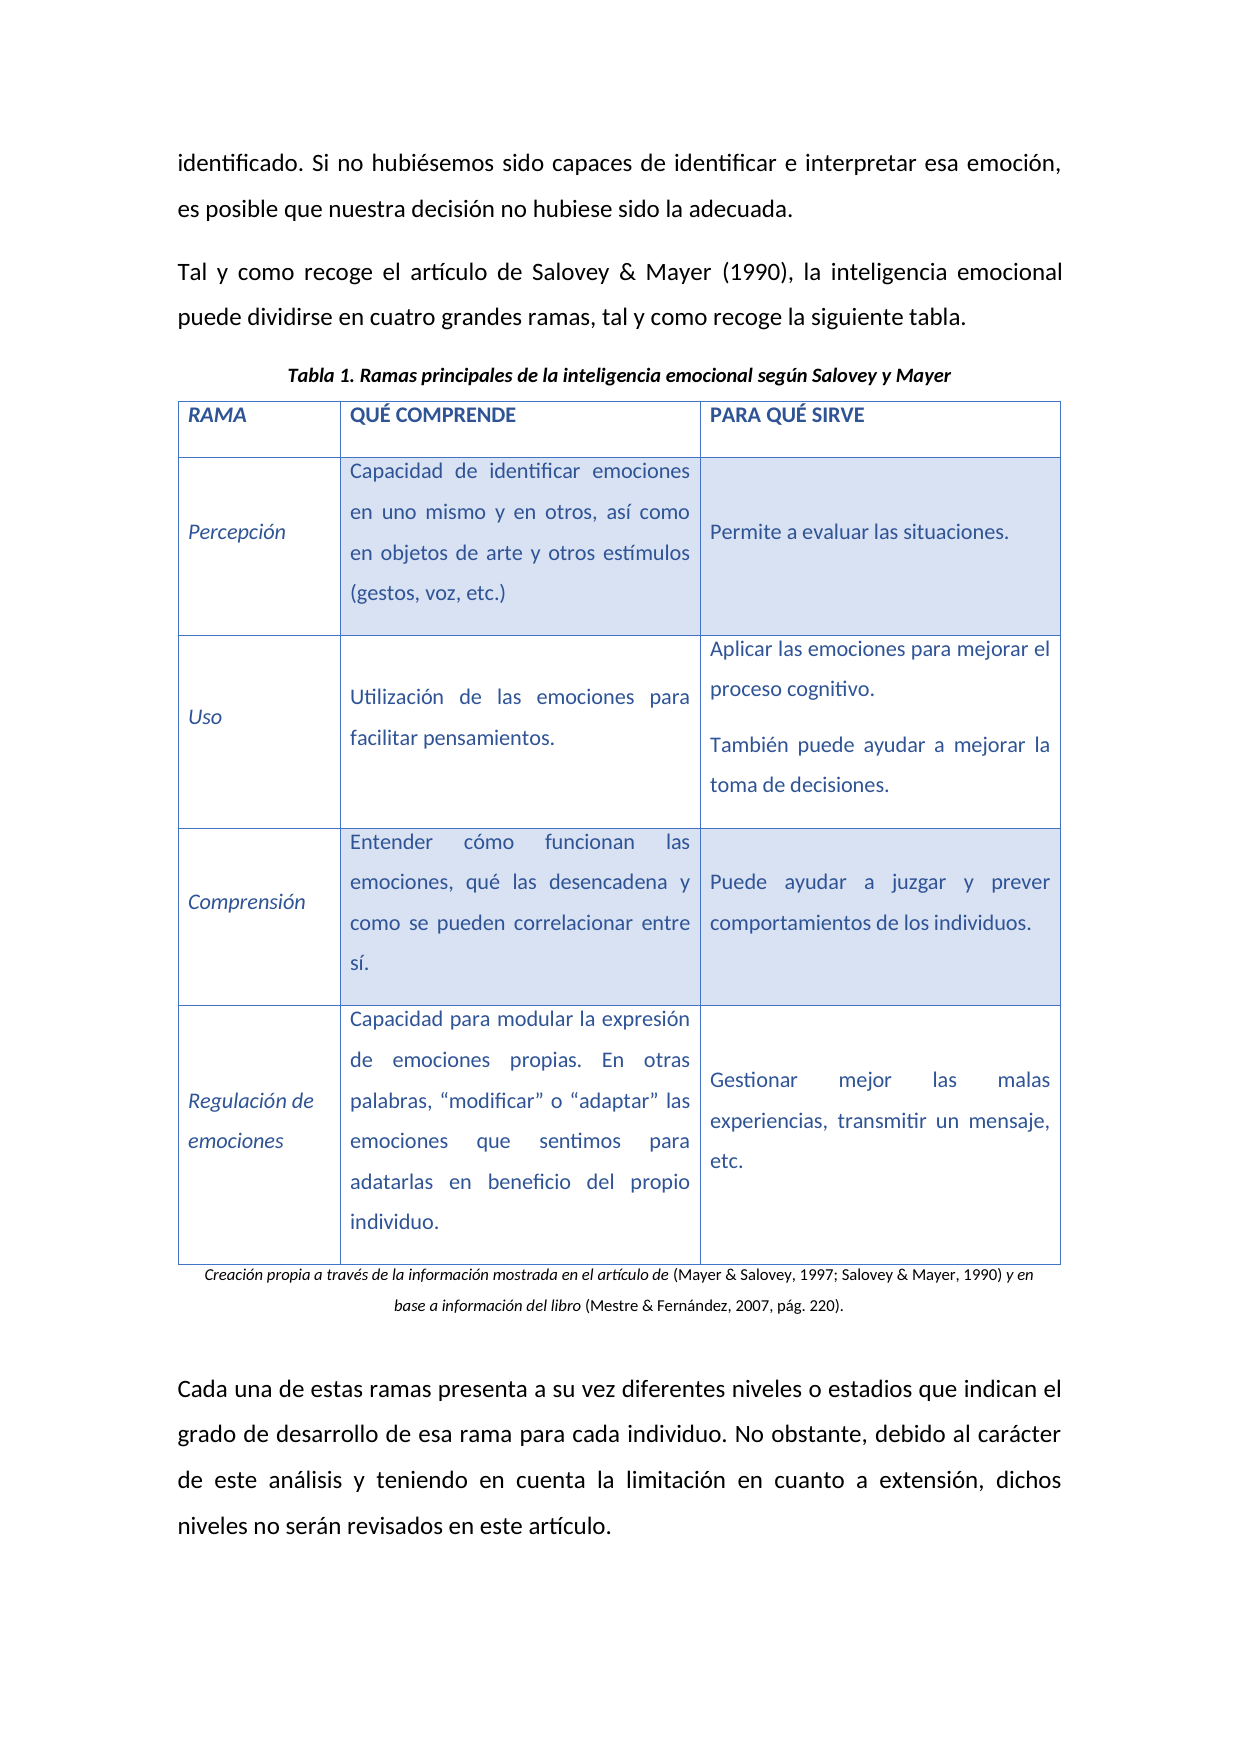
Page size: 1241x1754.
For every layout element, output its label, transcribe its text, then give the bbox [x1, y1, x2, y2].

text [177, 148, 1063, 224]
text Cada una de estas ramas presenta a su vez diferentes niveles o estadios que indican el grado de desarrollo de esa rama para cada individuo. No obstante, debido al carácter de este análisis y teniendo en cuenta la limitación en cuanto a extensión, dichos niveles no serán revisados en este artículo. [177, 1373, 1063, 1540]
text Tal y como recoge el artículo de Salovey & Mayer , la inteligencia emocional puede dividirse en cuatro grandes ramas, tal y como recoge la siguiente tabla. [177, 256, 1063, 332]
